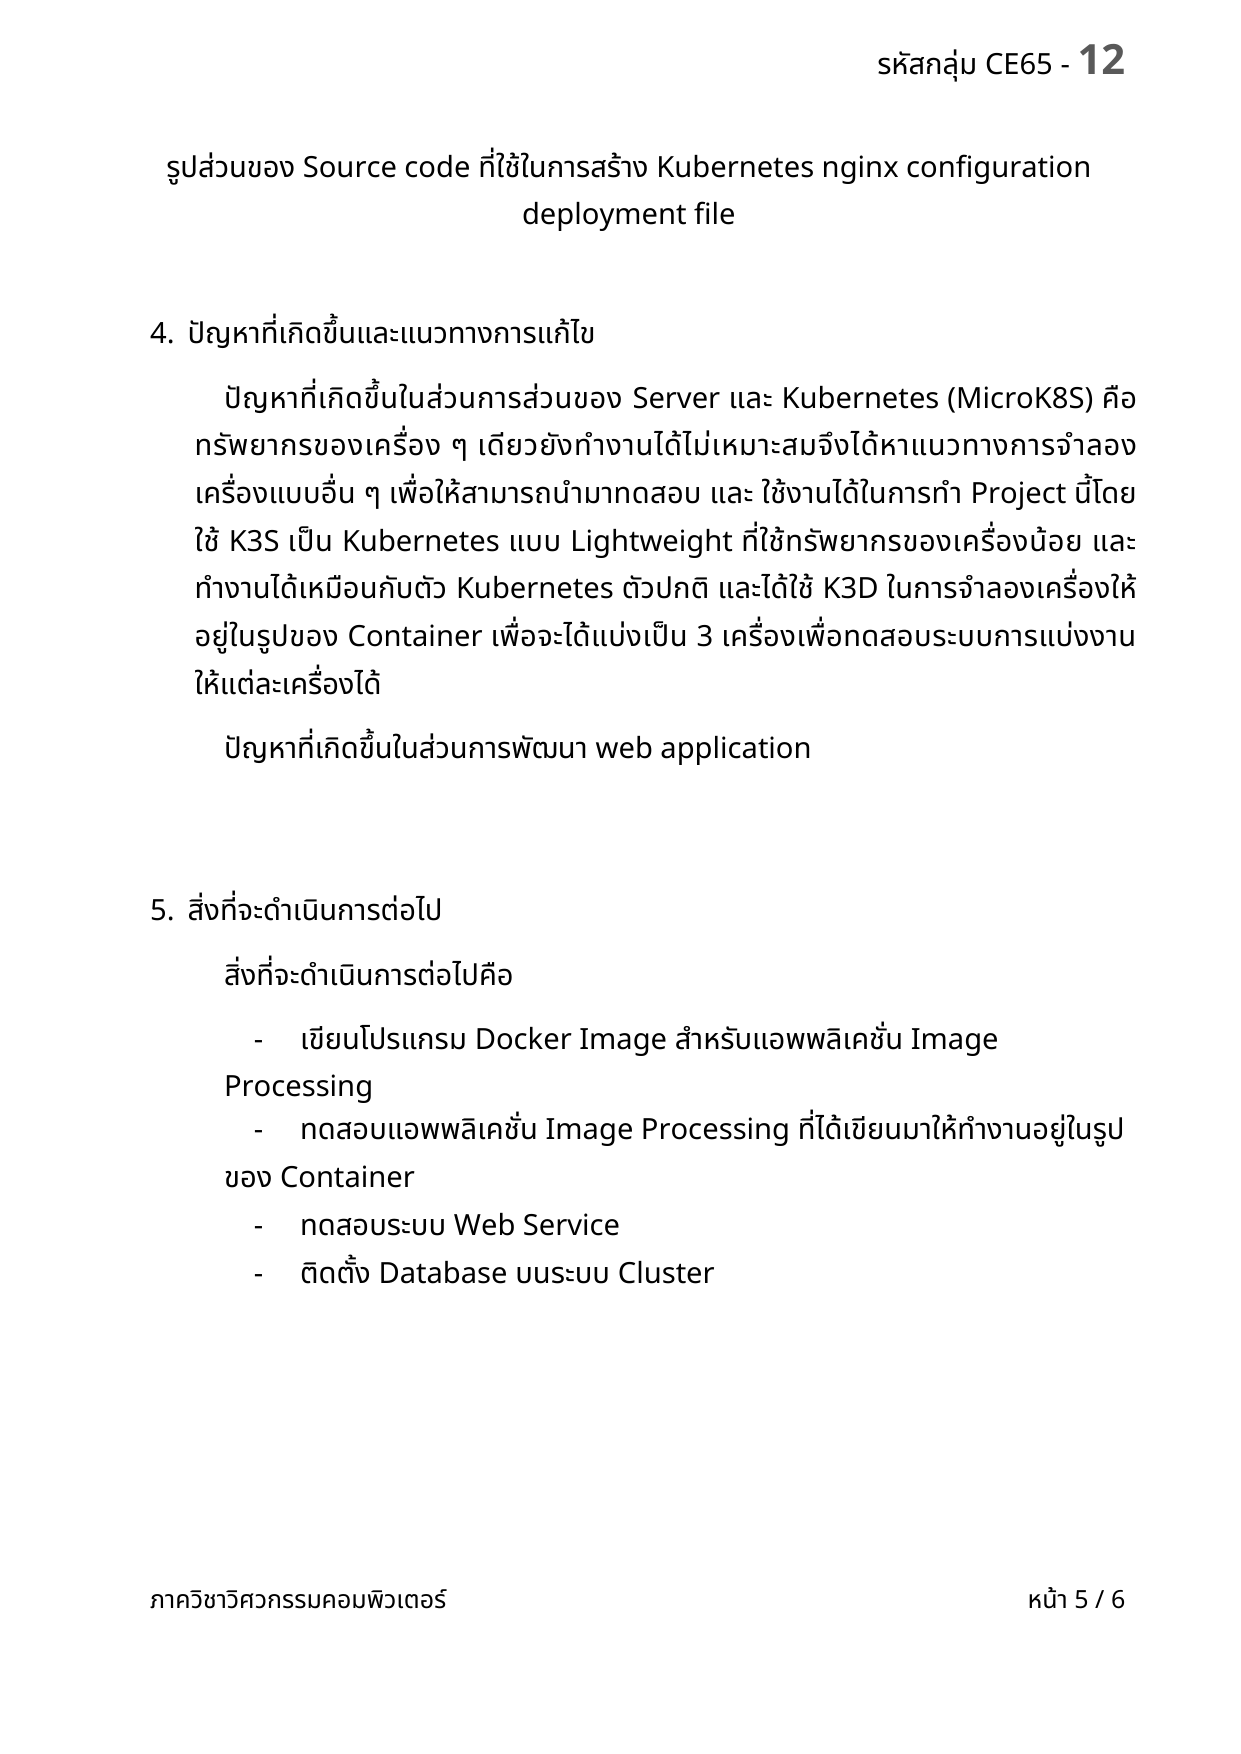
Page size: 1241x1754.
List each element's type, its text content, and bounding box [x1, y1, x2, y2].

subtitle ปัญหาที่เกิดขึ้นและแนวทางการแก้ไข [150, 313, 1137, 357]
text ปัญหาที่เกิดขึ้นในส่วนการพัฒนา web application [194, 727, 1137, 772]
text สิ่งที่จะดำเนินการต่อไปคือ [194, 954, 1137, 998]
text ปัญหาที่เกิดขึ้นในส่วนการส่วนของ Server และ Kubernetes (MicroK8S) คือ ทรัพยากรของเครื่อง ๆ เดียวยังทำงานได้ไม่เหมาะสมจึงได้หาแนวทางการจำลองเครื่องแบบอื่น ๆ เพื่อให้สามารถนำมาทดสอบ และ ใช้งานได้ในการทำ Project นี้โดยใช้ K3S เป็น Kubernetes แบบ Lightweight ที่ใช้ทรัพยากรของเครื่องน้อย และ ทำงานได้เหมือนกับตัว Kubernetes ตัวปกติ และได้ใช้ K3D ในการจำลองเครื่องให้อยู่ในรูปของ Container เพื่อจะได้แบ่งเป็น 3 เครื่องเพื่อทดสอบระบบการแบ่งงานให้แต่ละเครื่องได้ [194, 377, 1137, 707]
list ทดสอบระบบ Web Service [224, 1204, 1137, 1248]
list ทดสอบแอพพลิเคชั่น Image Processing ที่ได้เขียนมาให้ทำงานอยู่ในรูปของ Container [224, 1108, 1137, 1201]
subtitle สิ่งที่จะดำเนินการต่อไป [150, 890, 1137, 934]
list ติดตั้ง Database บนระบบ Cluster [224, 1252, 1137, 1296]
list เขียนโปรแกรม Docker Image สำหรับแอพพลิเคชั่น Image Processing [224, 1018, 1137, 1105]
text รูปส่วนของ Source code ที่ใช้ในการสร้าง Kubernetes nginx configuration deployment file [120, 146, 1137, 233]
